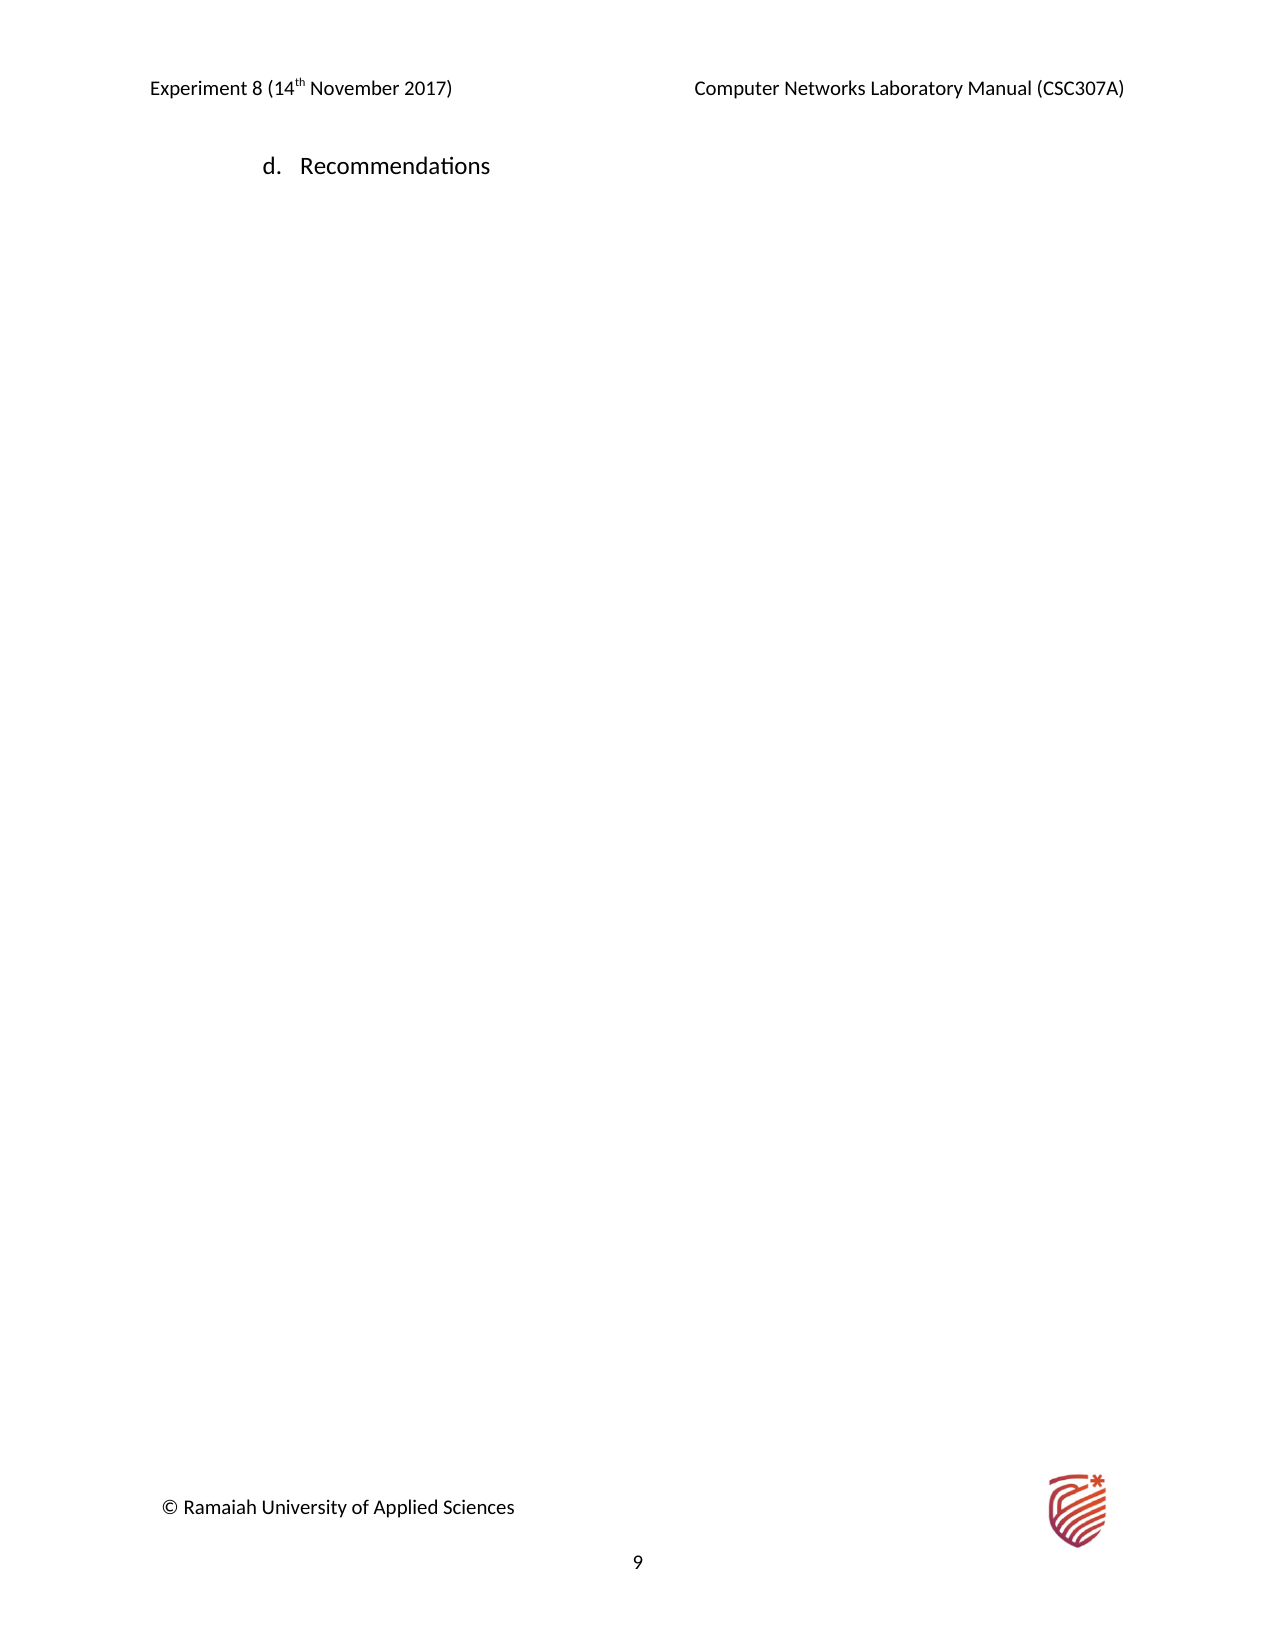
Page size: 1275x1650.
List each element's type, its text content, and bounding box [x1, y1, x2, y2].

list Recommendations [262, 150, 1125, 181]
picture [1044, 1463, 1113, 1550]
